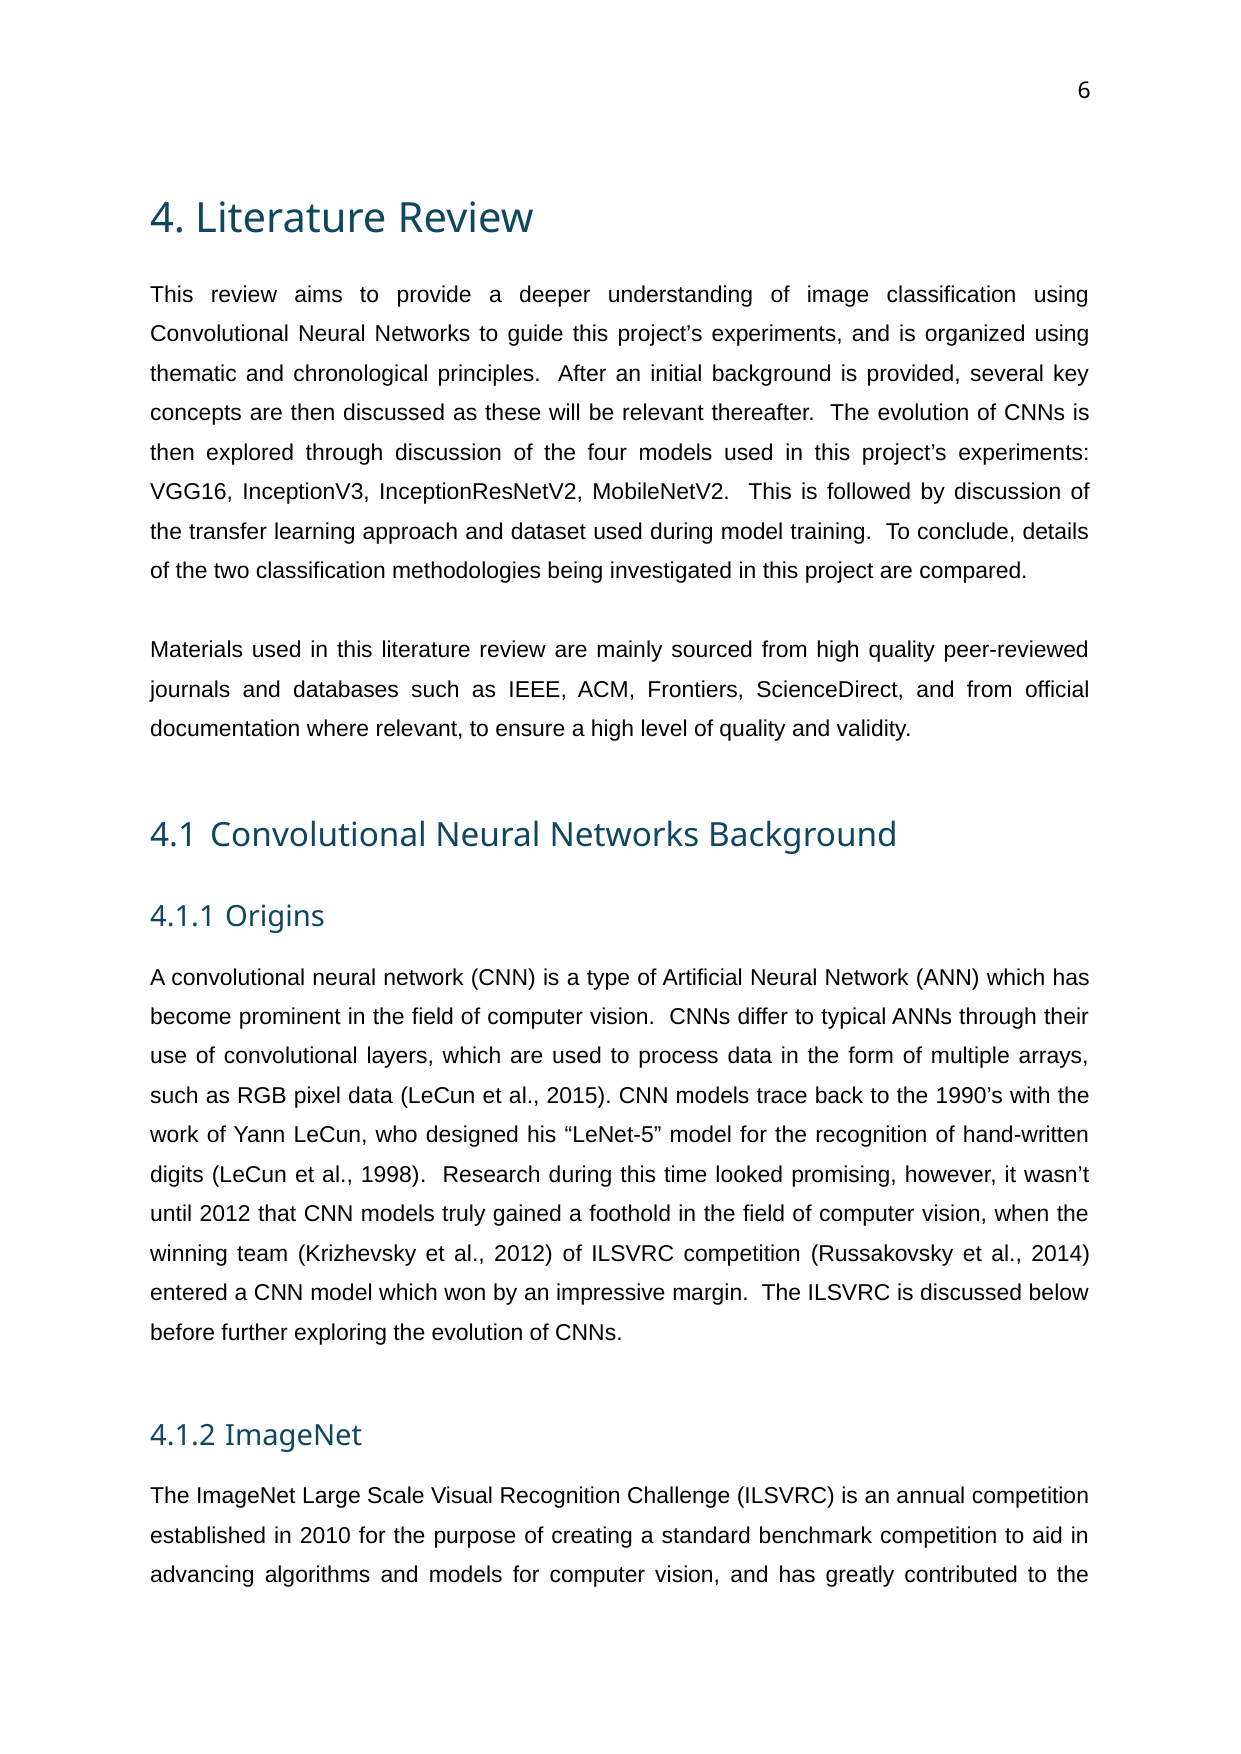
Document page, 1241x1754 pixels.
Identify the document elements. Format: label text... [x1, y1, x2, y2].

text This review aims to provide a deeper understanding of image classification using Convolutional Neural Networks to guide this project’s experiments, and is organized using thematic and chronological principles. After an initial background is provided, several key concepts are then discussed as these will be relevant thereafter. The evolution of CNNs is then explored through discussion of the four models used in this project’s experiments: VGG16, InceptionV3, InceptionResNetV2, MobileNetV2. This is followed by discussion of the transfer learning approach and dataset used during model training. To conclude, details of the two classification methodologies being investigated in this project are compared. [150, 281, 1090, 584]
subtitle ImageNet [150, 1414, 1090, 1454]
subtitle Origins [150, 896, 1090, 935]
subtitle Literature Review [150, 187, 1090, 244]
text A convolutional neural network (CNN) is a type of Artificial Neural Network (ANN) which has become prominent in the field of computer vision. CNNs differ to typical ANNs through their use of convolutional layers, which are used to process data in the form of multiple arrays, such as RGB pixel data (LeCun et al., 2015). CNN models trace back to the 1990’s with the work of Yann LeCun, who designed his “LeNet-5” model for the recognition of hand-written digits (LeCun et al., 1998). Research during this time looked promising, however, it wasn’t until 2012 that CNN models truly gained a foothold in the field of computer vision, when the winning team (Krizhevsky et al., 2012) of ILSVRC competition (Russakovsky et al., 2014) entered a CNN model which won by an impressive margin. The ILSVRC is discussed below before further exploring the evolution of CNNs. [150, 963, 1090, 1345]
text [150, 1482, 1090, 1587]
text Materials used in this literature review are mainly sourced from high quality peer-reviewed journals and databases such as IEEE, ACM, Frontiers, ScienceDirect, and from official documentation where relevant, to ensure a high level of quality and validity. [150, 636, 1090, 742]
subtitle Convolutional Neural Networks Background [150, 811, 1090, 856]
